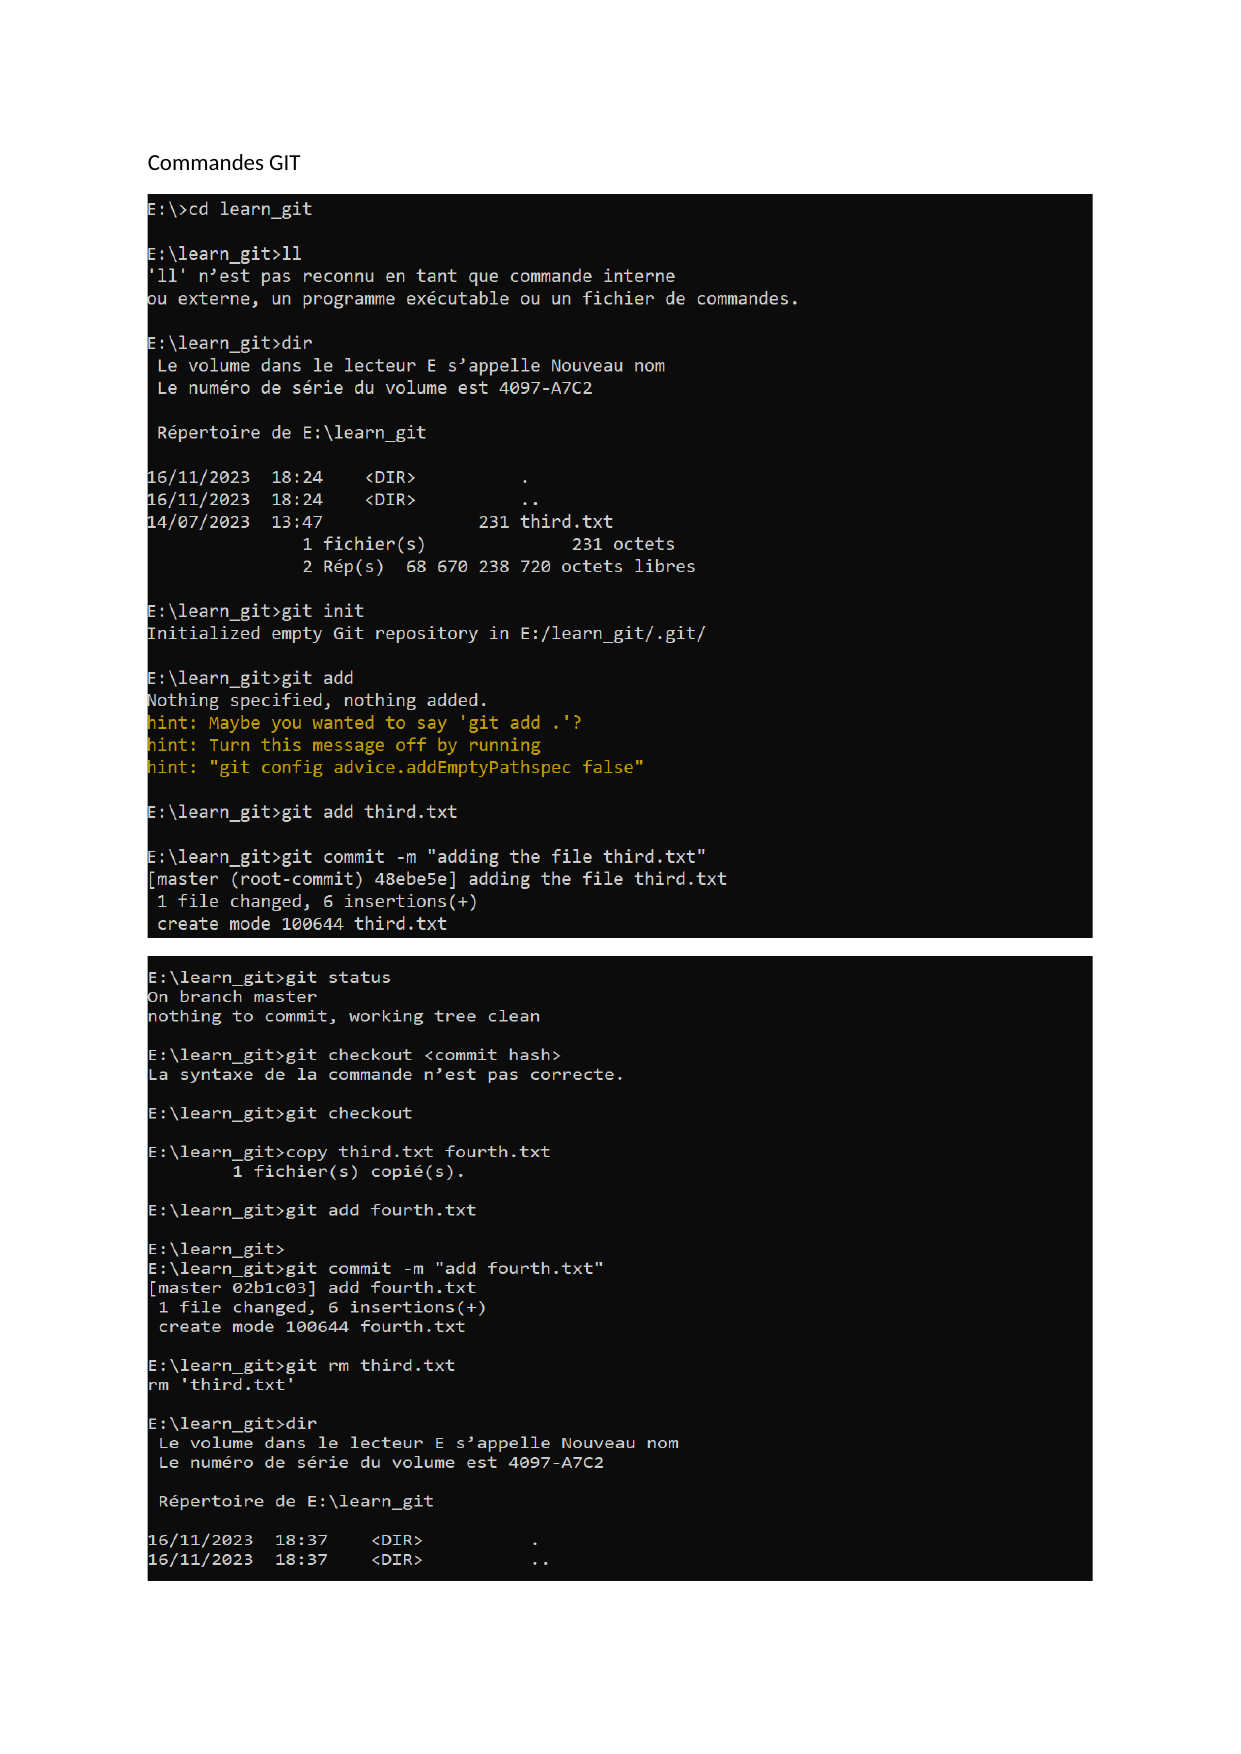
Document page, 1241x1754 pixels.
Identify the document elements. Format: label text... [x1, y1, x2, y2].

picture [147, 194, 1093, 938]
text Commandes GIT [148, 148, 1093, 176]
picture [147, 956, 1093, 1581]
